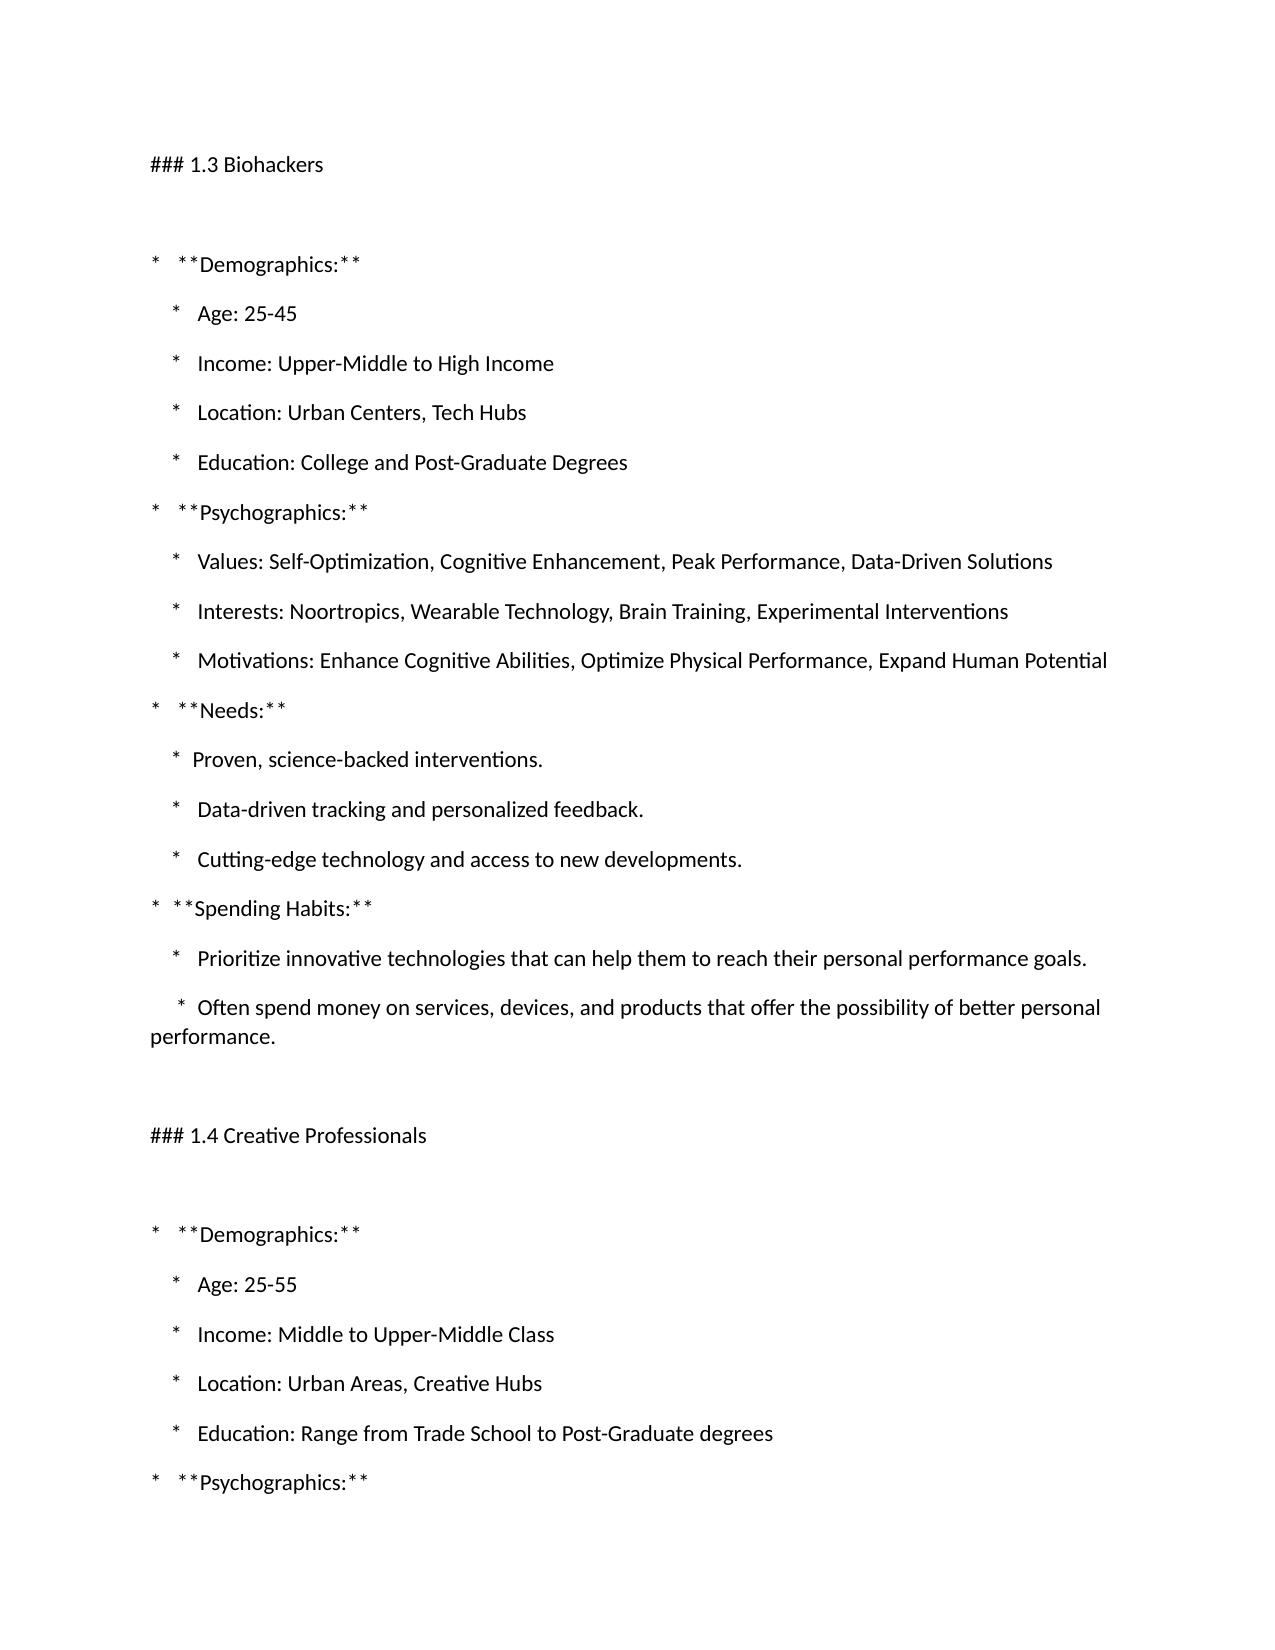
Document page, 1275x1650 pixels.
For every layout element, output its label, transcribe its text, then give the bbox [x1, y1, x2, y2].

text * Age: 25-45 [150, 299, 1125, 327]
text * Cutting-edge technology and access to new developments. [150, 844, 1125, 873]
text ### 1.3 Biohackers [150, 150, 1125, 179]
text * Often spend money on services, devices, and products that offer the possibility of better personal performance. [150, 993, 1125, 1050]
text * Data-driven tracking and personalized feedback. [150, 794, 1125, 823]
text * Education: Range from Trade School to Post-Graduate degrees [150, 1418, 1125, 1447]
text * Education: College and Post-Graduate Degrees [150, 447, 1125, 476]
text * **Demographics:** [150, 1220, 1125, 1249]
text * Income: Upper-Middle to High Income [150, 348, 1125, 377]
text ### 1.4 Creative Professionals [150, 1121, 1125, 1149]
text * **Spending Habits:** [150, 894, 1125, 922]
text * Location: Urban Areas, Creative Hubs [150, 1369, 1125, 1397]
text * Income: Middle to Upper-Middle Class [150, 1319, 1125, 1348]
text * Motivations: Enhance Cognitive Abilities, Optimize Physical Performance, Expand Human Potential [150, 646, 1125, 674]
text * Location: Urban Centers, Tech Hubs [150, 398, 1125, 427]
text * Age: 25-55 [150, 1269, 1125, 1298]
text * Interests: Noortropics, Wearable Technology, Brain Training, Experimental Interventions [150, 596, 1125, 625]
text * Values: Self-Optimization, Cognitive Enhancement, Peak Performance, Data-Driven Solutions [150, 547, 1125, 575]
text * **Needs:** [150, 695, 1125, 724]
text * Proven, science-backed interventions. [150, 745, 1125, 774]
text * **Demographics:** [150, 249, 1125, 278]
text * Prioritize innovative technologies that can help them to reach their personal performance goals. [150, 943, 1125, 972]
text * **Psychographics:** [150, 497, 1125, 526]
text * **Psychographics:** [150, 1468, 1125, 1497]
